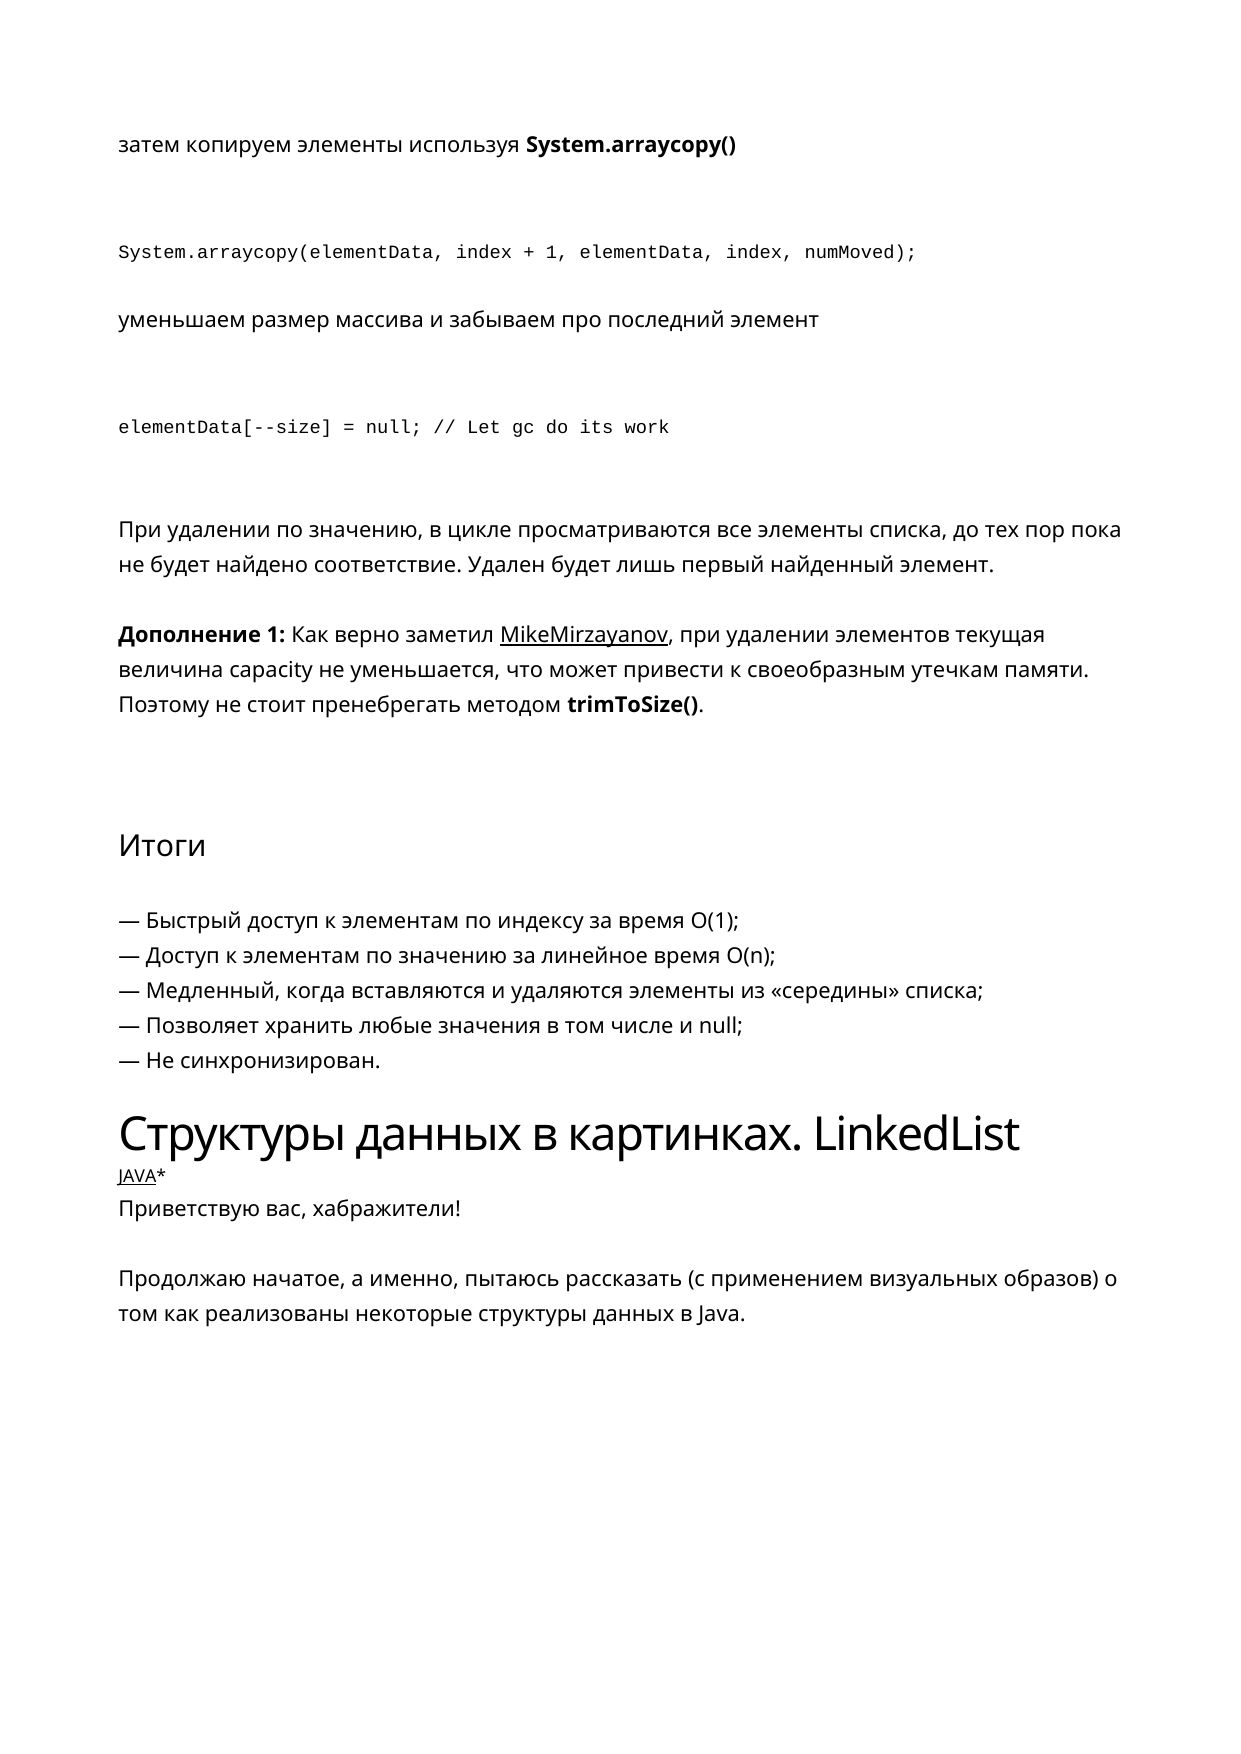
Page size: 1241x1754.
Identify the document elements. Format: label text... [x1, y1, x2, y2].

text При удалении по значению, в цикле просматриваются все элементы списка, до тех пор пока не будет найдено соответствие. Удален будет лишь первый найденный элемент. Дополнение 1: Как верно заметил MikeMirzayanov, при удалении элементов текущая величина capacity не уменьшается, что может привести к своеобразным утечкам памяти. Поэтому не стоит пренебрегать методом trimToSize(). [118, 439, 1152, 824]
text JAVA* [118, 1164, 1152, 1188]
text Итоги [118, 824, 1152, 865]
text System.arraycopy(elementData, index + 1, elementData, index, numMoved); [118, 229, 1152, 264]
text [118, 1188, 1152, 1363]
text elementData[--size] = null; // Let gc do its work [118, 404, 1152, 439]
text уменьшаем размер массива и забываем про последний элемент [118, 264, 1152, 404]
text Структуры данных в картинках. LinkedList [118, 1100, 1152, 1164]
text — Быстрый доступ к элементам по индексу за время O(1); — Доступ к элементам по значению за линейное время O(n); — Медленный, когда вставляются и удаляются элементы из «середины» списка; — Позволяет хранить любые значения в том числе и null; — Не синхронизирован. [118, 865, 1152, 1075]
text затем копируем элементы используя System.arraycopy() [118, 89, 1152, 229]
